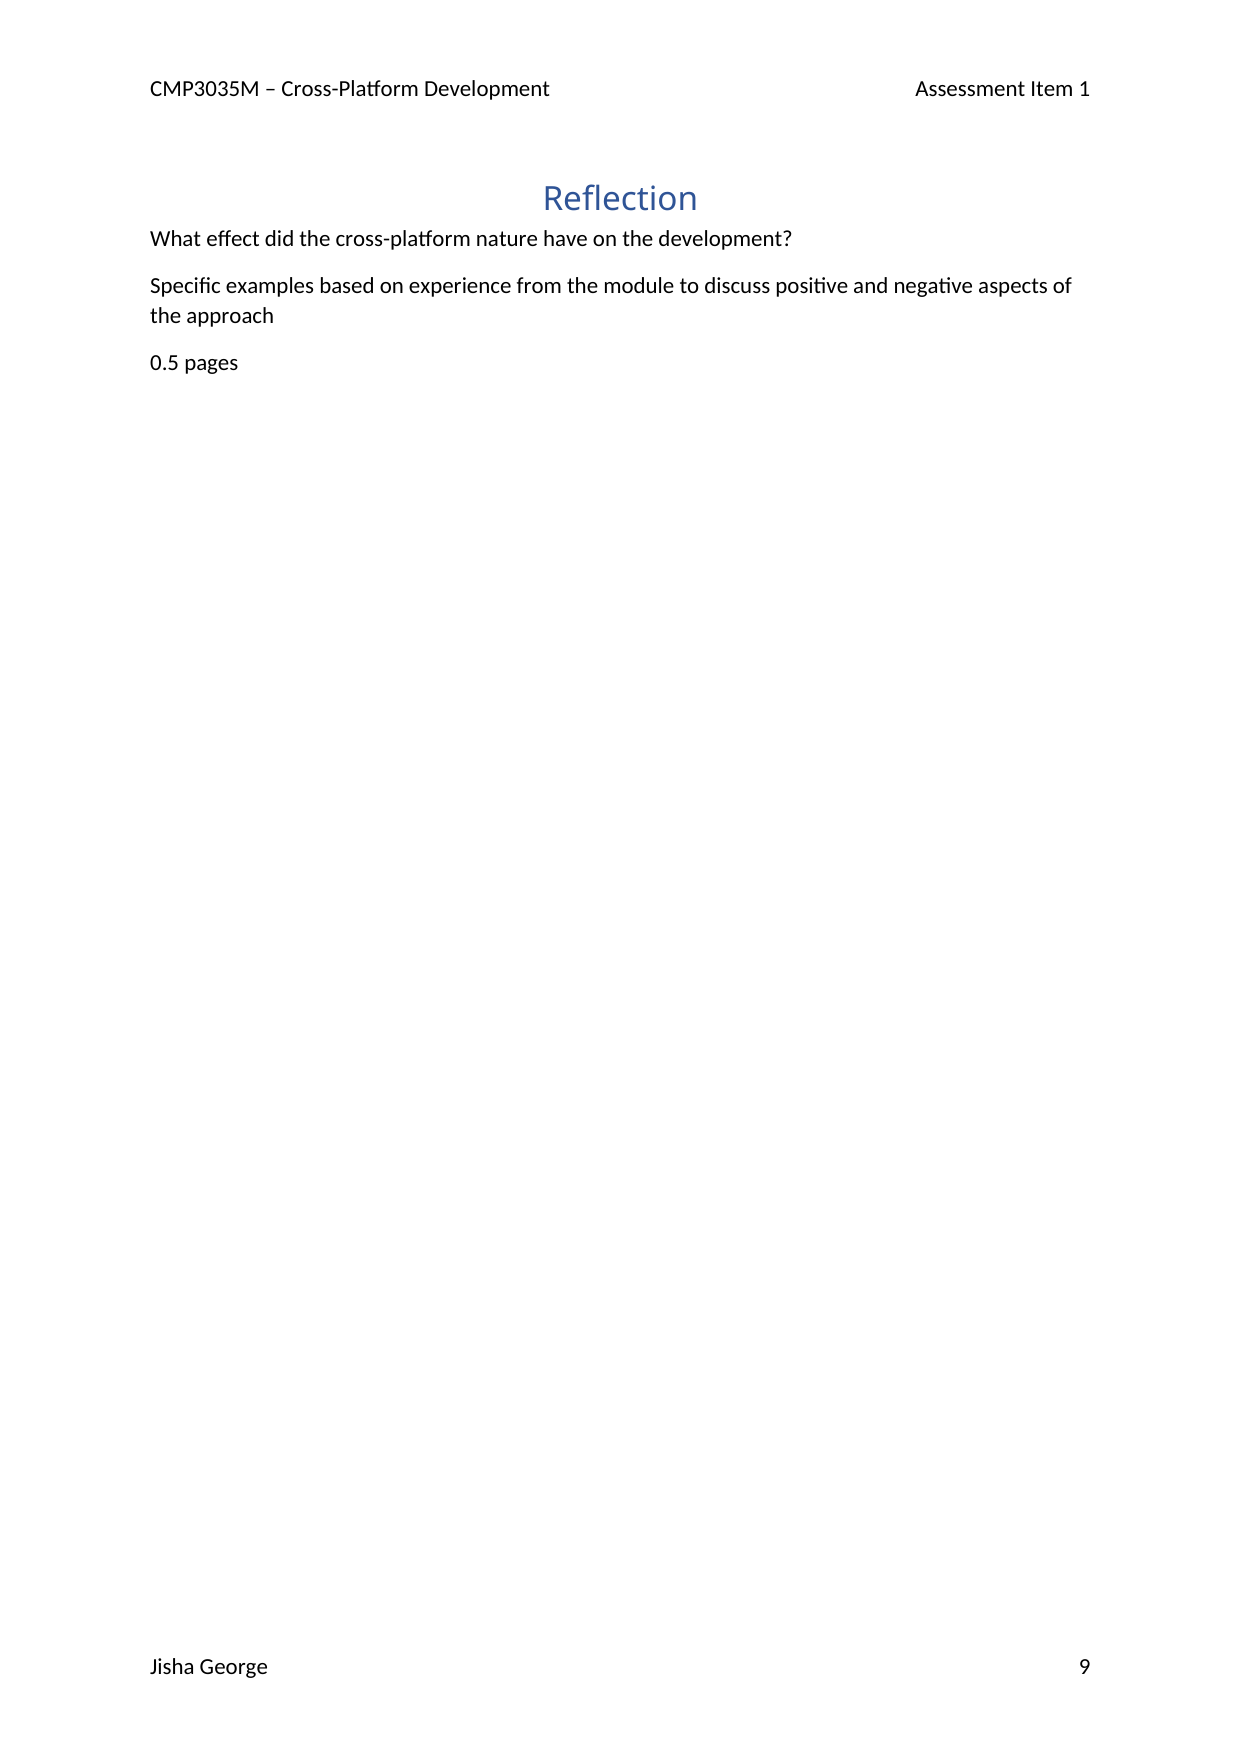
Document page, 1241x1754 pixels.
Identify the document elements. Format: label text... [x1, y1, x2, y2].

text 0.5 pages [150, 348, 1090, 376]
text What effect did the cross-platform nature have on the development? [150, 224, 1090, 252]
subtitle Reflection [150, 175, 1090, 220]
text Specific examples based on experience from the module to discuss positive and negative aspects of the approach [150, 271, 1090, 329]
